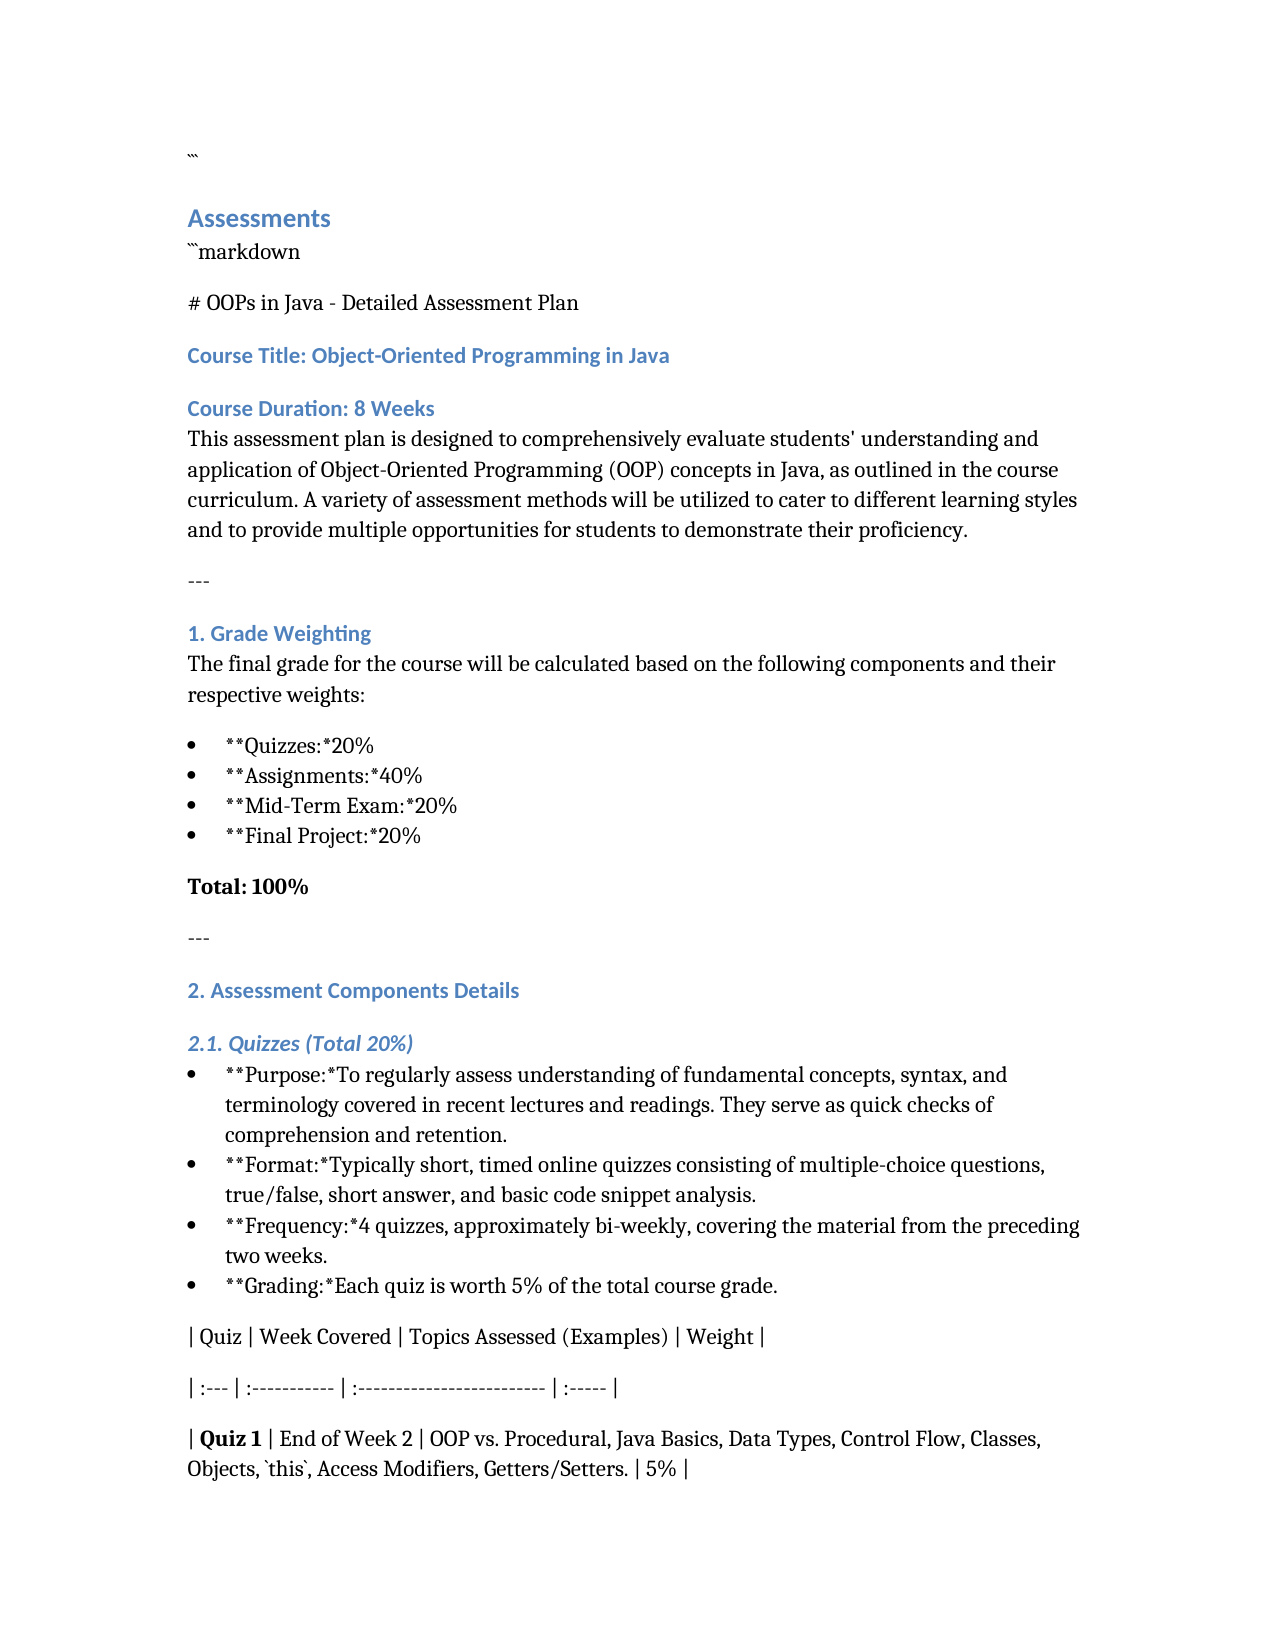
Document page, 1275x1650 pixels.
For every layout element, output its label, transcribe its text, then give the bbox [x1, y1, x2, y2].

text # OOPs in Java - Detailed Assessment Plan [187, 290, 1087, 316]
subtitle 2.1. Quizzes (Total 20%) [187, 1029, 1087, 1057]
list **Mid-Term Exam:*20% [187, 793, 1087, 819]
text ```markdown [187, 239, 1087, 265]
subtitle Assessments [187, 201, 1087, 234]
text | Quiz 1 | End of Week 2 | OOP vs. Procedural, Java Basics, Data Types, Control Flow, Classes, Objects, `this`, Access Modifiers, Getters/Setters. | 5% | [187, 1426, 1087, 1482]
text | :--- | :----------- | :------------------------- | :----- | [187, 1375, 1087, 1401]
list **Assignments:*40% [187, 763, 1087, 789]
list **Frequency:*4 quizzes, approximately bi-weekly, covering the material from the preceding two weeks. [187, 1212, 1087, 1269]
text --- [187, 568, 1087, 594]
text ``` [187, 150, 1087, 176]
text The final grade for the course will be calculated based on the following components and their respective weights: [187, 651, 1087, 708]
list **Grading:*Each quiz is worth 5% of the total course grade. [187, 1273, 1087, 1299]
list **Purpose:*To regularly assess understanding of fundamental concepts, syntax, and terminology covered in recent lectures and readings. They serve as quick checks of comprehension and retention. [187, 1061, 1087, 1148]
text Total: 100% [187, 874, 1087, 900]
list **Quizzes:*20% [187, 732, 1087, 759]
subtitle 2. Assessment Components Details [187, 976, 1087, 1004]
subtitle Course Duration: 8 Weeks [187, 394, 1087, 422]
subtitle Course Title: Object-Oriented Programming in Java [187, 341, 1087, 369]
text --- [187, 925, 1087, 951]
subtitle 1. Grade Weighting [187, 619, 1087, 647]
text This assessment plan is designed to comprehensively evaluate students' understanding and application of Object-Oriented Programming (OOP) concepts in Java, as outlined in the course curriculum. A variety of assessment methods will be utilized to cater to different learning styles and to provide multiple opportunities for students to demonstrate their proficiency. [187, 426, 1087, 543]
text | Quiz | Week Covered | Topics Assessed (Examples) | Weight | [187, 1324, 1087, 1350]
list **Format:*Typically short, timed online quizzes consisting of multiple-choice questions, true/false, short answer, and basic code snippet analysis. [187, 1152, 1087, 1208]
list **Final Project:*20% [187, 823, 1087, 849]
